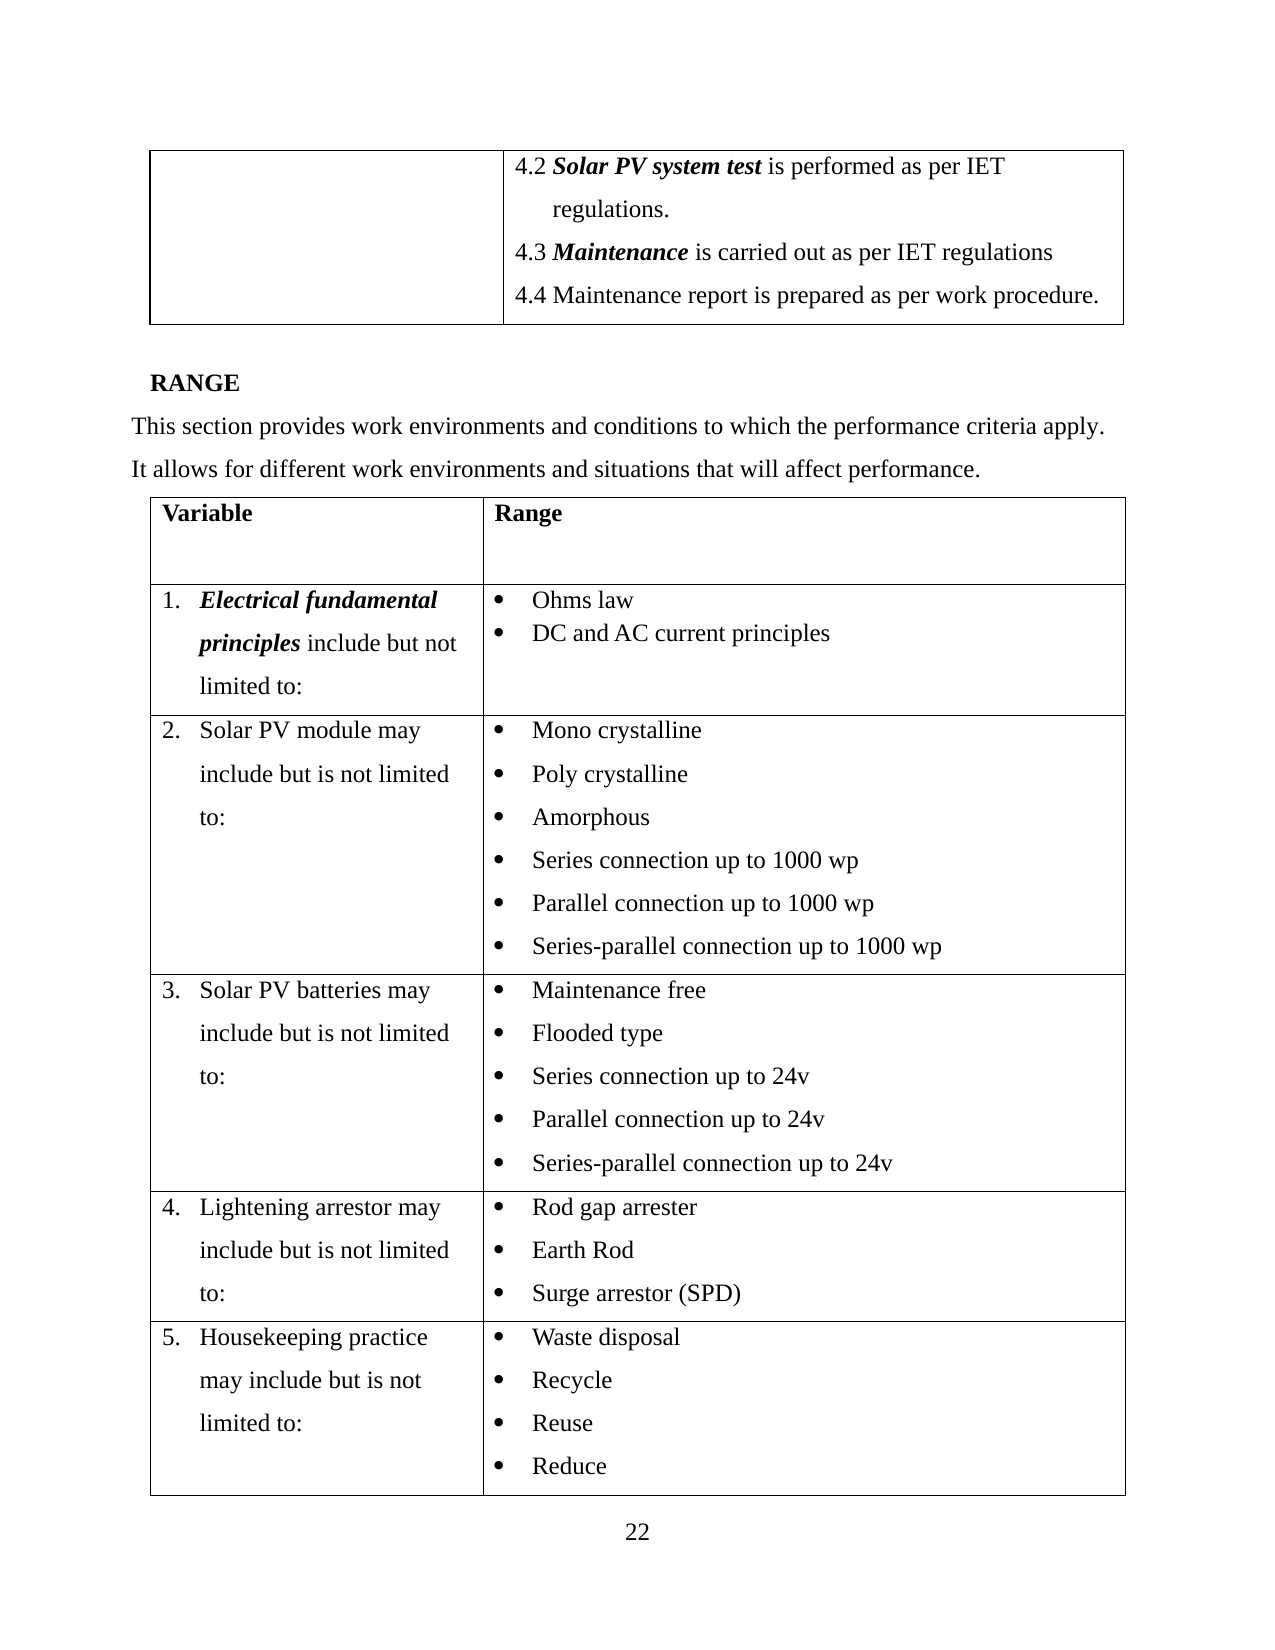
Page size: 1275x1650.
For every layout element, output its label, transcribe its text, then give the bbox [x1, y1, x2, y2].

table_cell Rod gap arrester Earth Rod Surge arrestor (SPD) [484, 1192, 1125, 1321]
table_header Variable [151, 498, 483, 584]
table_cell Electrical fundamental principles include but not limited to: [151, 585, 483, 714]
table_cell Waste disposal Recycle Reuse Reduce [484, 1322, 1125, 1494]
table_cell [151, 151, 503, 323]
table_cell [504, 151, 1123, 323]
table_cell Ohms law DC and AC current principles [484, 585, 1125, 714]
table_cell Mono crystalline Poly crystalline Amorphous Series connection up to 1000 wp Parallel connection up to 1000 wp Series-parallel connection up to 1000 wp [484, 716, 1125, 974]
table_cell Solar PV module may include but is not limited to: [151, 716, 483, 974]
table_header Range [484, 498, 1125, 584]
text This section provides work environments and conditions to which the performance criteria apply. It allows for different work environments and situations that will affect performance. [131, 411, 1125, 483]
table_cell Solar PV batteries may include but is not limited to: [151, 975, 483, 1191]
table_cell Housekeeping practice may include but is not limited to: [151, 1322, 483, 1494]
table_cell Maintenance free Flooded type Series connection up to 24v Parallel connection up to 24v Series-parallel connection up to 24v [484, 975, 1125, 1191]
text RANGE [150, 368, 1125, 396]
table_cell Lightening arrestor may include but is not limited to: [151, 1192, 483, 1321]
